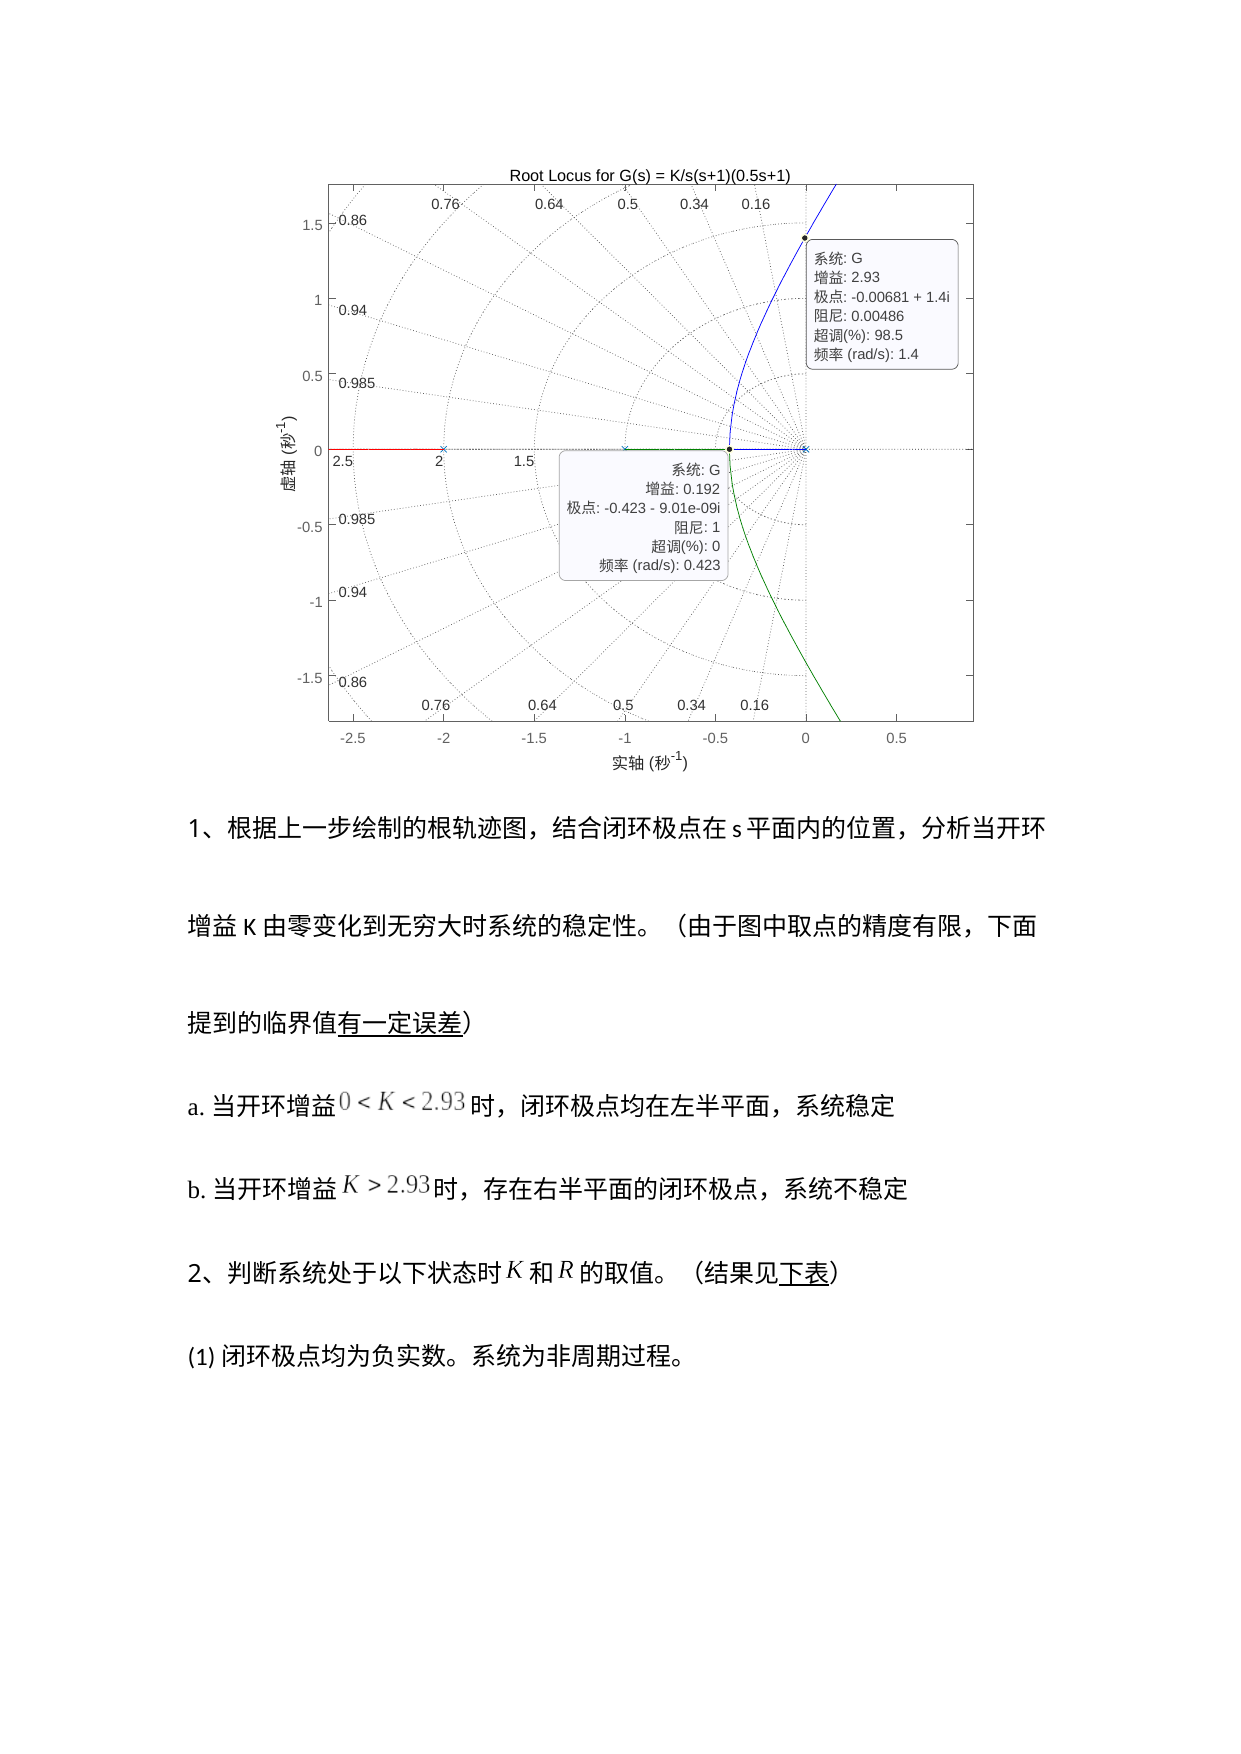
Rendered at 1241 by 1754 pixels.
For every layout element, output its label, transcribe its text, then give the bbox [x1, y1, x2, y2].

text 2、判断系统处于以下状态时和的取值。（结果见下表） [187, 1239, 1053, 1304]
text b. 当开环增益时，存在右半平面的闭环极点，系统不稳定 [187, 1156, 1053, 1221]
text 1、根据上一步绘制的根轨迹图，结合闭环极点在s平面内的位置，分析当开环增益 K 由零变化到无穷大时系统的稳定性。（由于图中取点的精度有限，下面提到的临界值有一定误差） [187, 794, 1053, 1054]
text a. 当开环增益时，闭环极点均在左半平面，系统稳定 [187, 1072, 1053, 1137]
text (1) 闭环极点均为负实数。系统为非周期过程。 [187, 1322, 1053, 1387]
